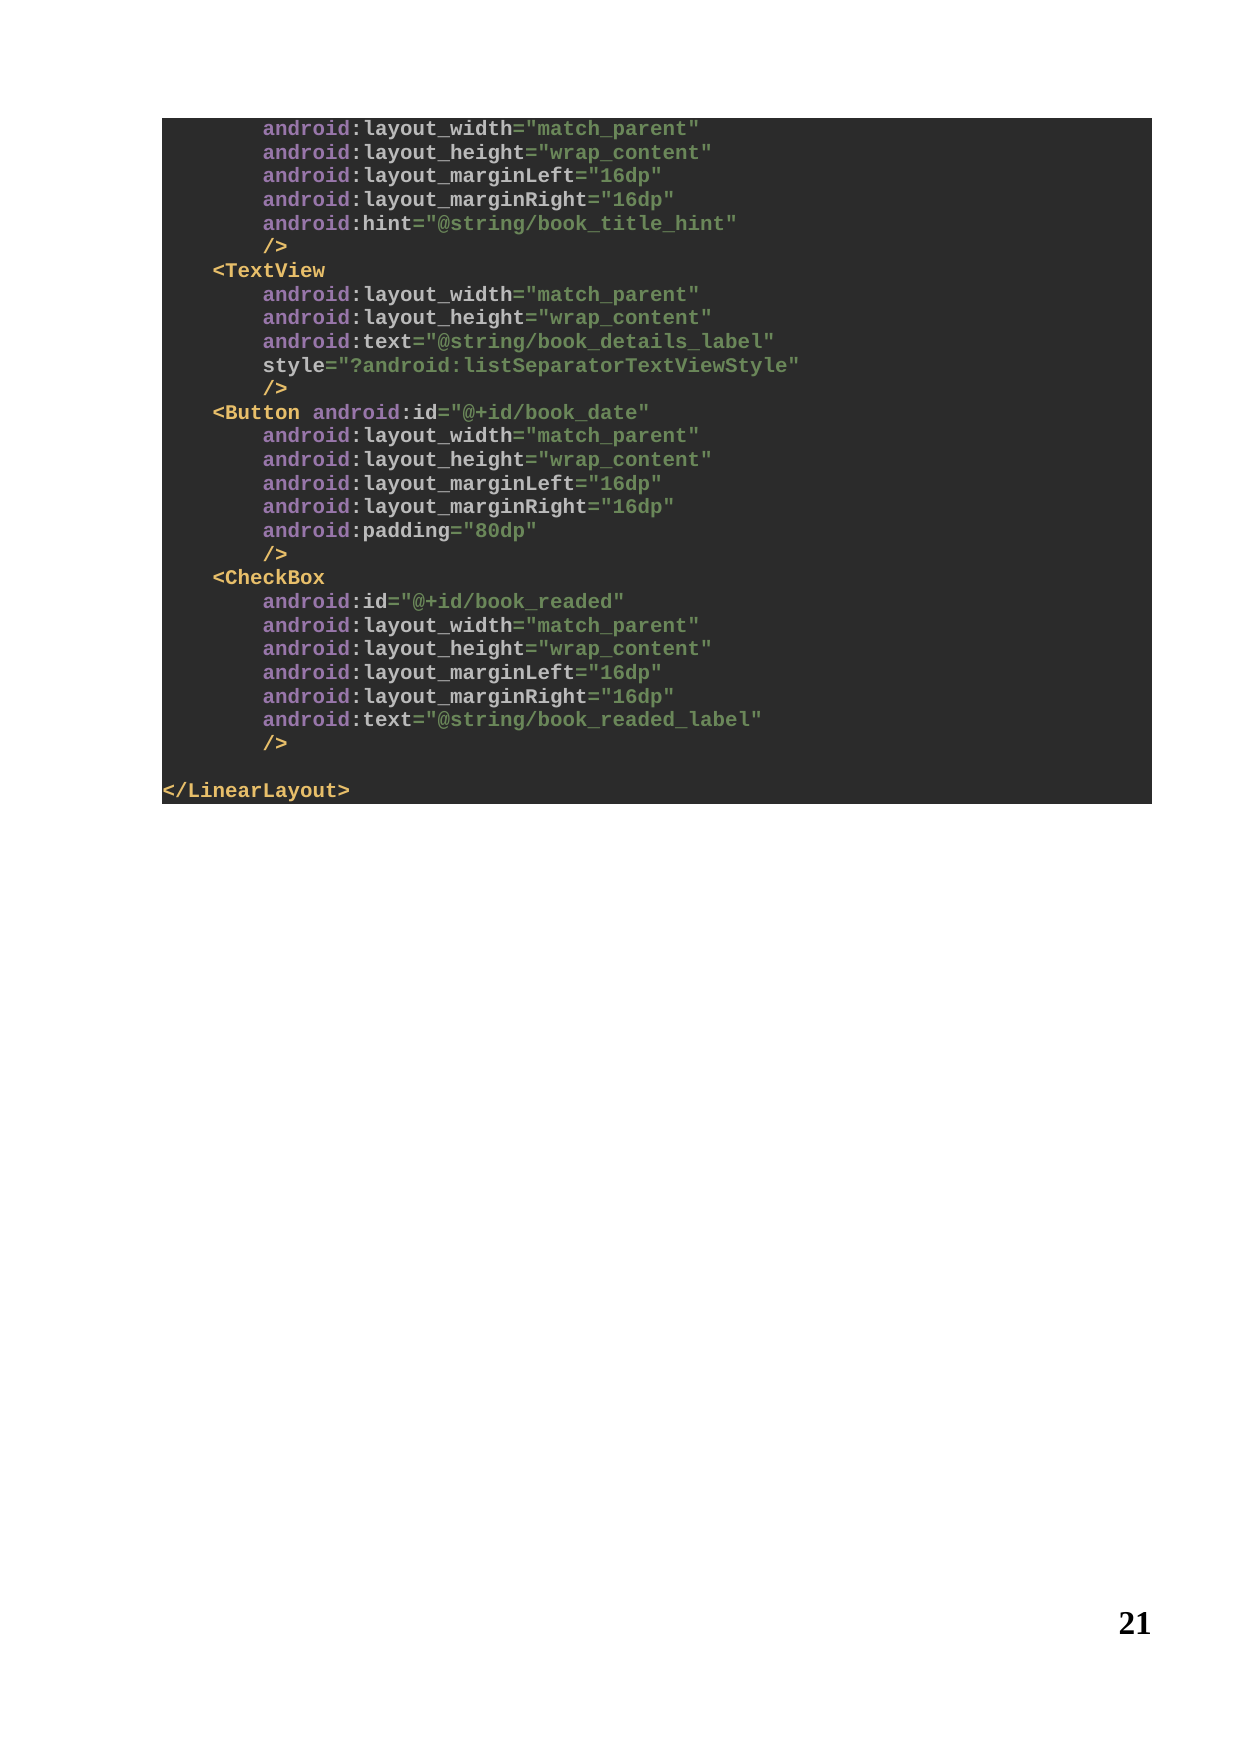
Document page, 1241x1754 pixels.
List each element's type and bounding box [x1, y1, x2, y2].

text [162, 118, 1152, 804]
